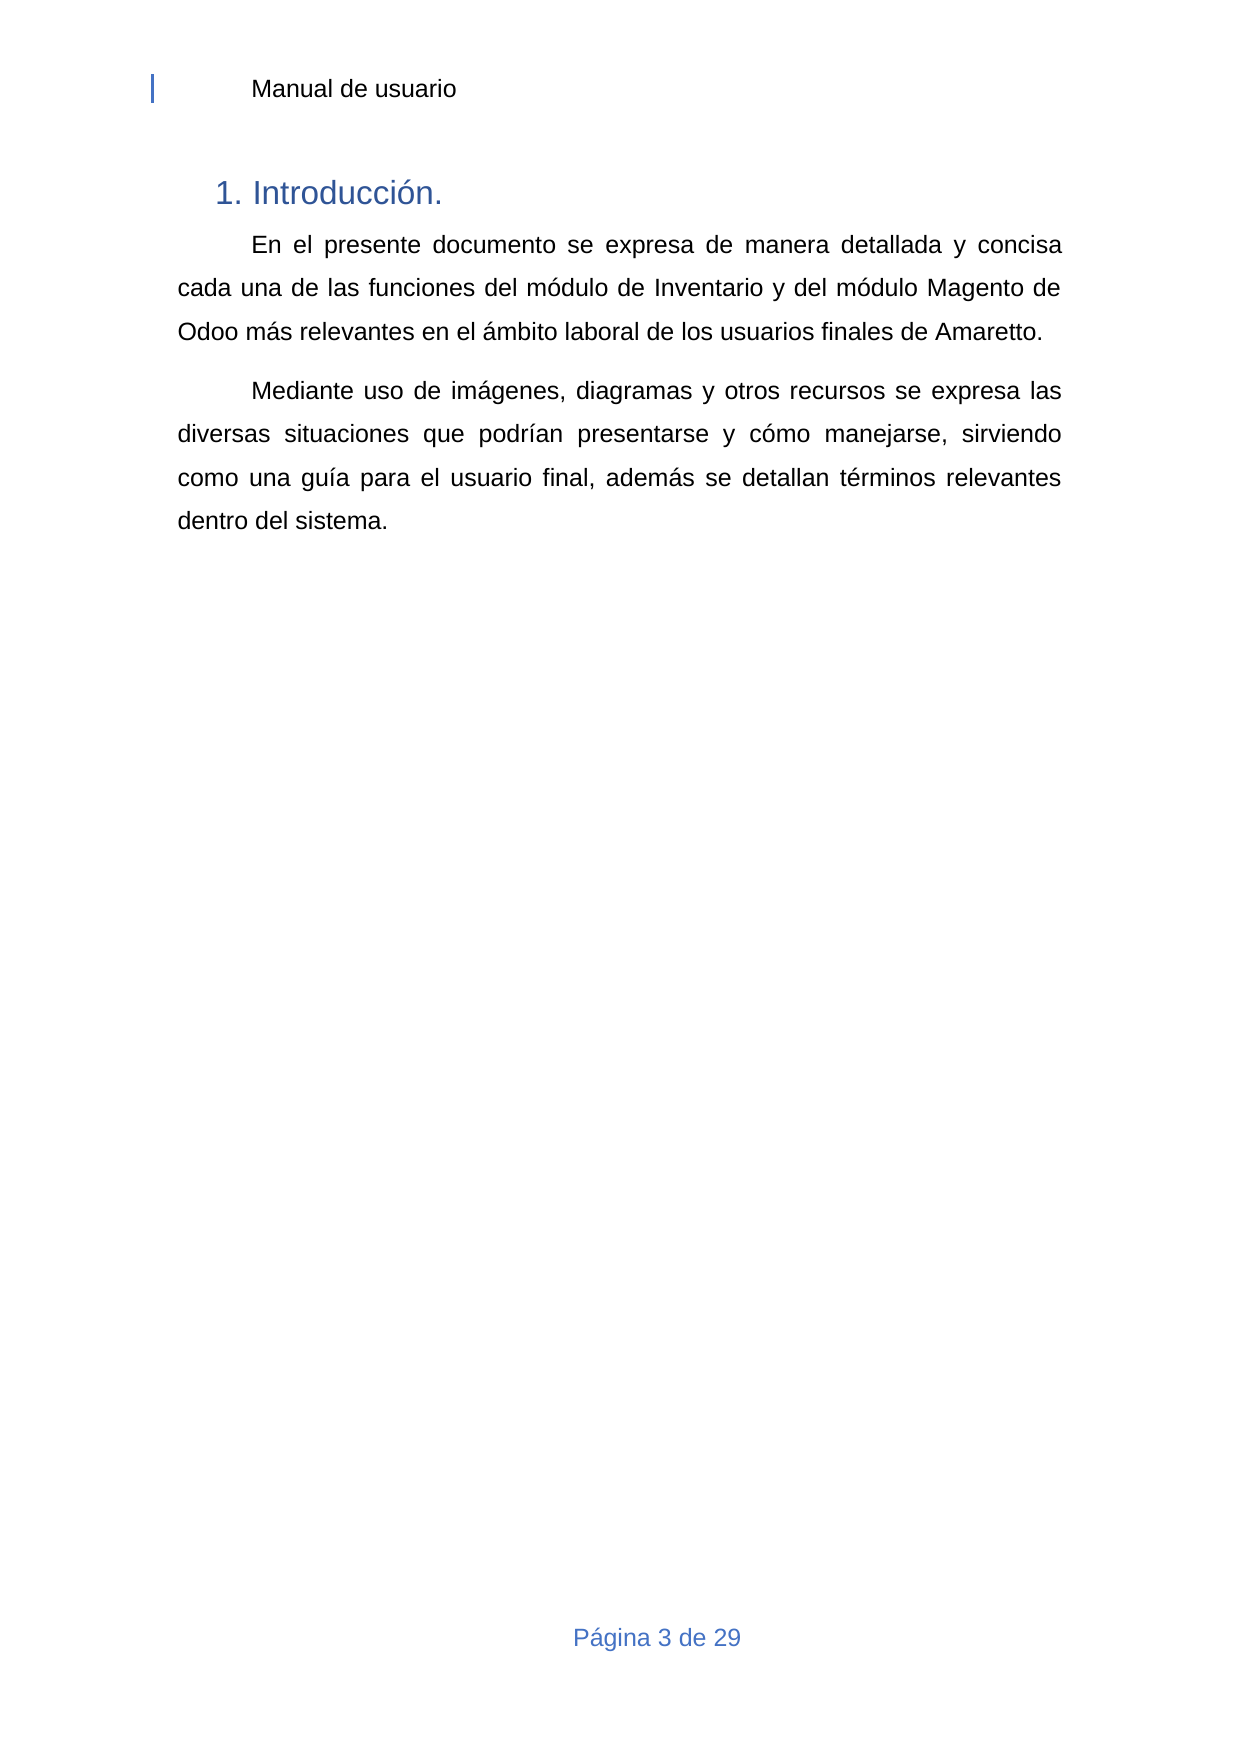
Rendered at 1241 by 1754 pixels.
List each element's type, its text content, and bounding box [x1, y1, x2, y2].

text Mediante uso de imágenes, diagramas y otros recursos se expresa las diversas situaciones que podrían presentarse y cómo manejarse, sirviendo como una guía para el usuario final, además se detallan términos relevantes dentro del sistema. [177, 376, 1063, 534]
subtitle Introducción. [215, 173, 1063, 211]
text En el presente documento se expresa de manera detallada y concisa cada una de las funciones del módulo de Inventario y del módulo Magento de Odoo más relevantes en el ámbito laboral de los usuarios finales de Amaretto. [177, 230, 1063, 345]
